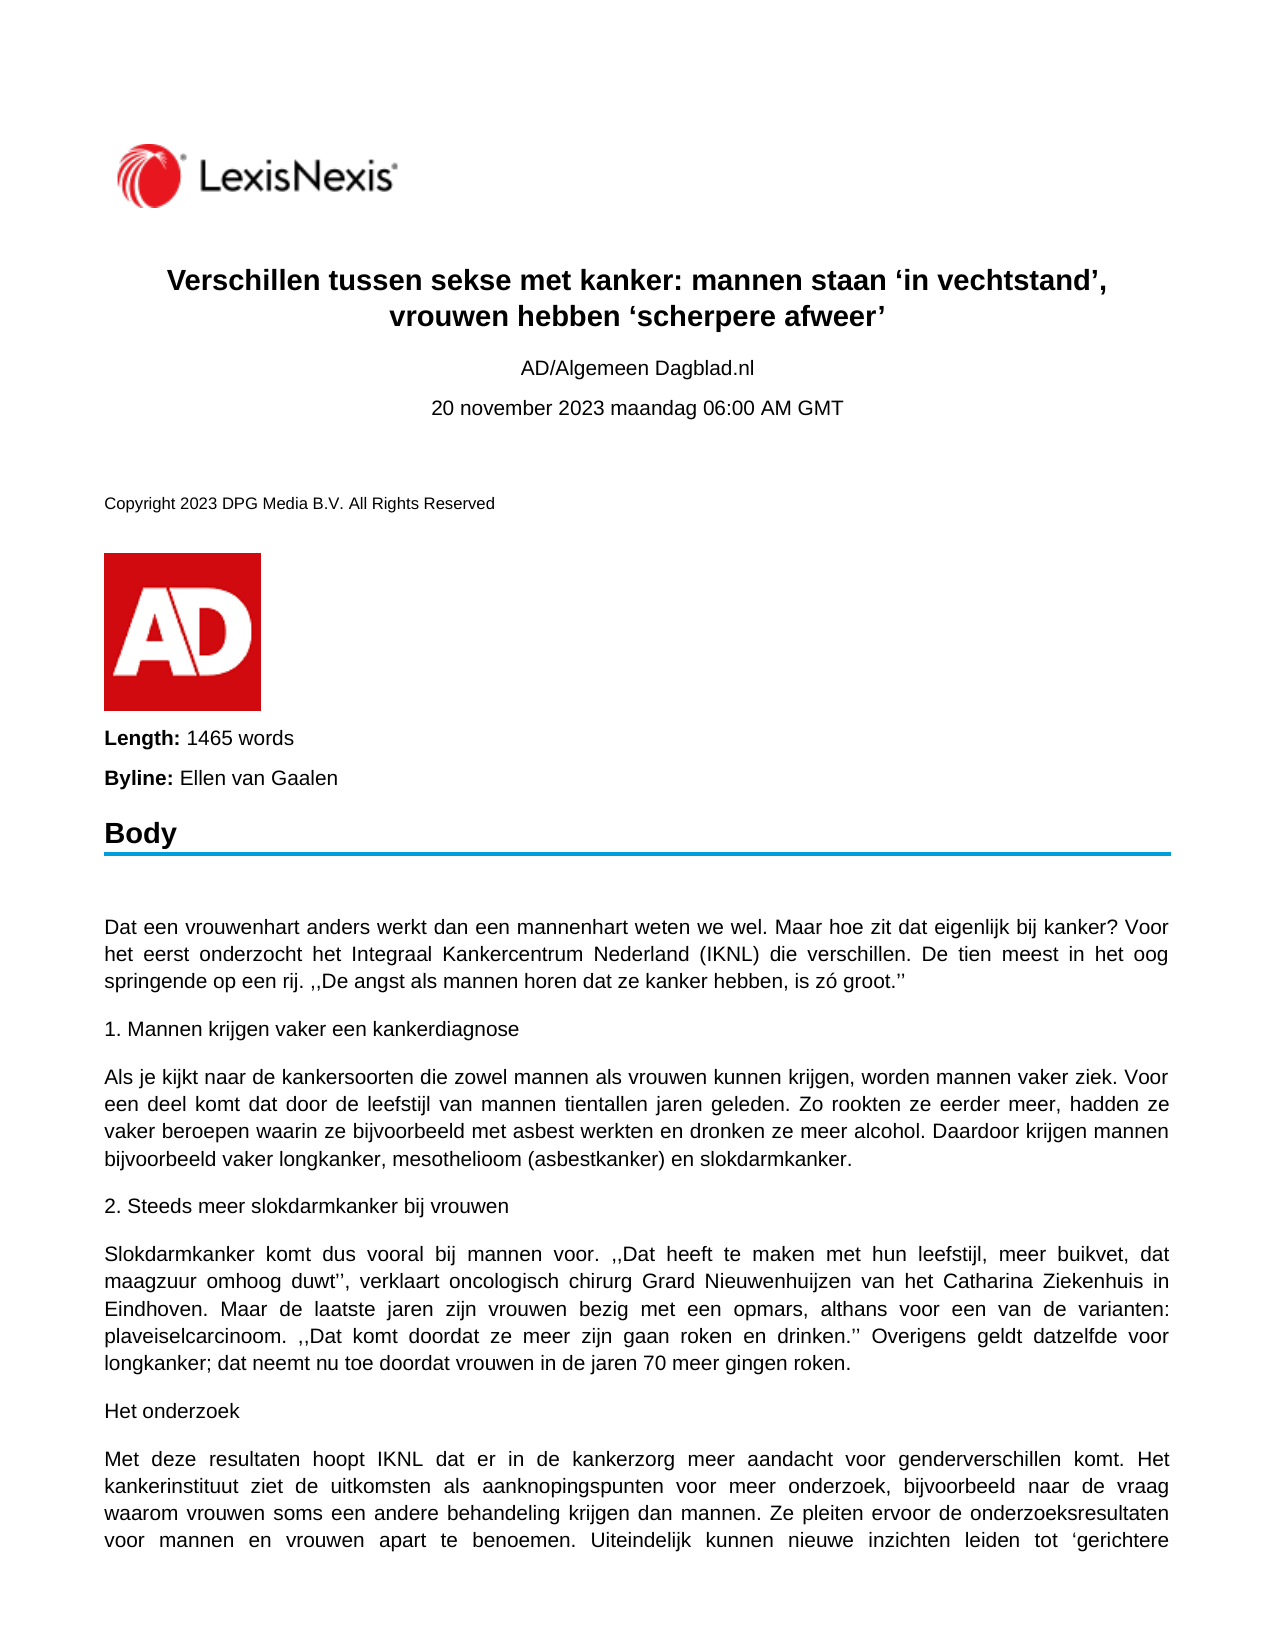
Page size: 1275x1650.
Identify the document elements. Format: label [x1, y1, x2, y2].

picture [104, 144, 412, 208]
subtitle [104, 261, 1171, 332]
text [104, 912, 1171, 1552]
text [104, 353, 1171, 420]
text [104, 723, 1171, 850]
picture [104, 553, 261, 711]
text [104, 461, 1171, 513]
